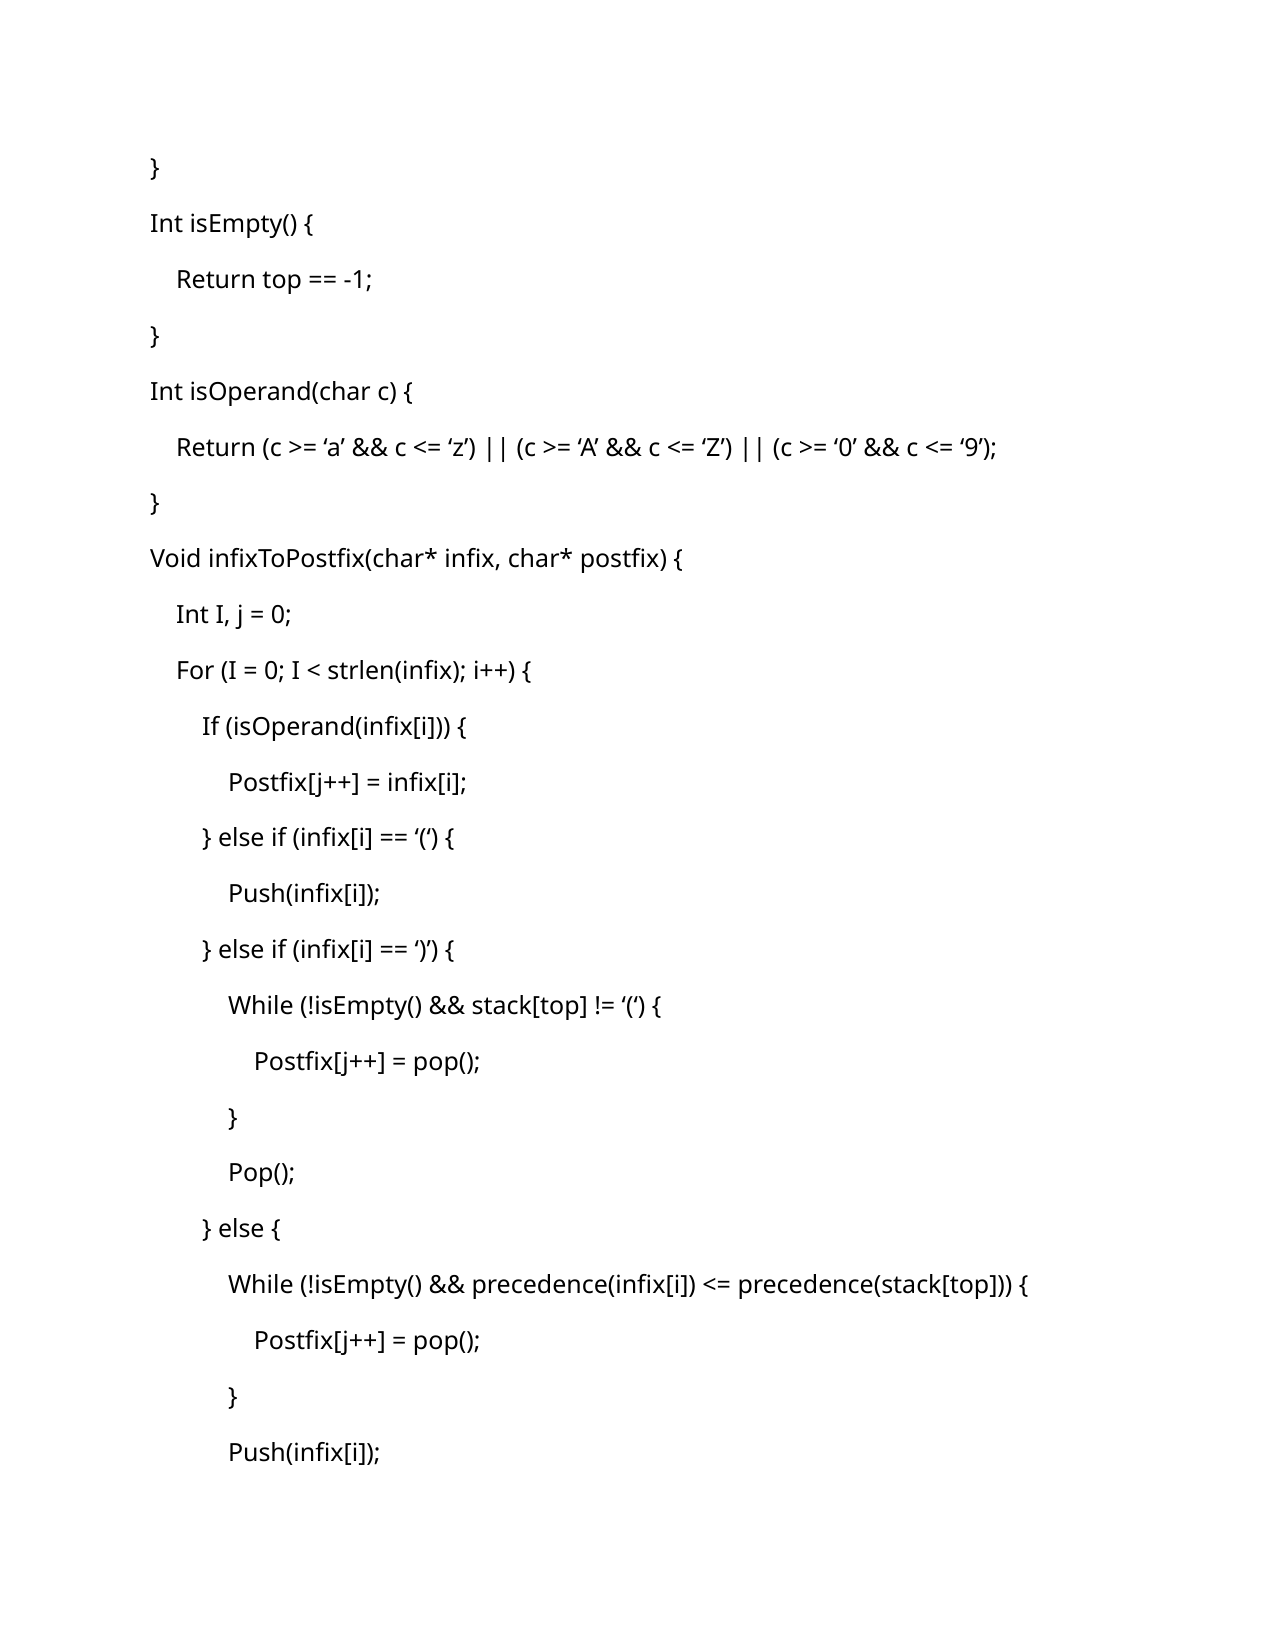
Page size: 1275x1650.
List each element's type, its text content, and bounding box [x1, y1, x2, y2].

text Postfix[j++] = infix[i]; [150, 764, 1125, 798]
text Push(infix[i]); [150, 876, 1125, 910]
text If (isOperand(infix[i])) { [150, 708, 1125, 742]
text Void infixToPostfix(char* infix, char* postfix) { [150, 541, 1125, 575]
text } [150, 1099, 1125, 1133]
text Postfix[j++] = pop(); [150, 1322, 1125, 1357]
text Postfix[j++] = pop(); [150, 1043, 1125, 1077]
text Int isOperand(char c) { [150, 373, 1125, 407]
text Push(infix[i]); [150, 1434, 1125, 1468]
text } [150, 1378, 1125, 1412]
text Return (c >= ‘a’ && c <= ‘z’) || (c >= ‘A’ && c <= ‘Z’) || (c >= ‘0’ && c <= ‘9’); [150, 429, 1125, 463]
text While (!isEmpty() && stack[top] != ‘(‘) { [150, 987, 1125, 1022]
text } [150, 150, 1125, 184]
text While (!isEmpty() && precedence(infix[i]) <= precedence(stack[top])) { [150, 1267, 1125, 1301]
text } else if (infix[i] == ‘)’) { [150, 932, 1125, 966]
text For (I = 0; I < strlen(infix); i++) { [150, 652, 1125, 687]
text Int I, j = 0; [150, 597, 1125, 631]
text Int isEmpty() { [150, 206, 1125, 240]
text } else { [150, 1211, 1125, 1245]
text Pop(); [150, 1155, 1125, 1189]
text Return top == -1; [150, 262, 1125, 296]
text } else if (infix[i] == ‘(‘) { [150, 820, 1125, 854]
text } [150, 485, 1125, 519]
text } [150, 317, 1125, 352]
